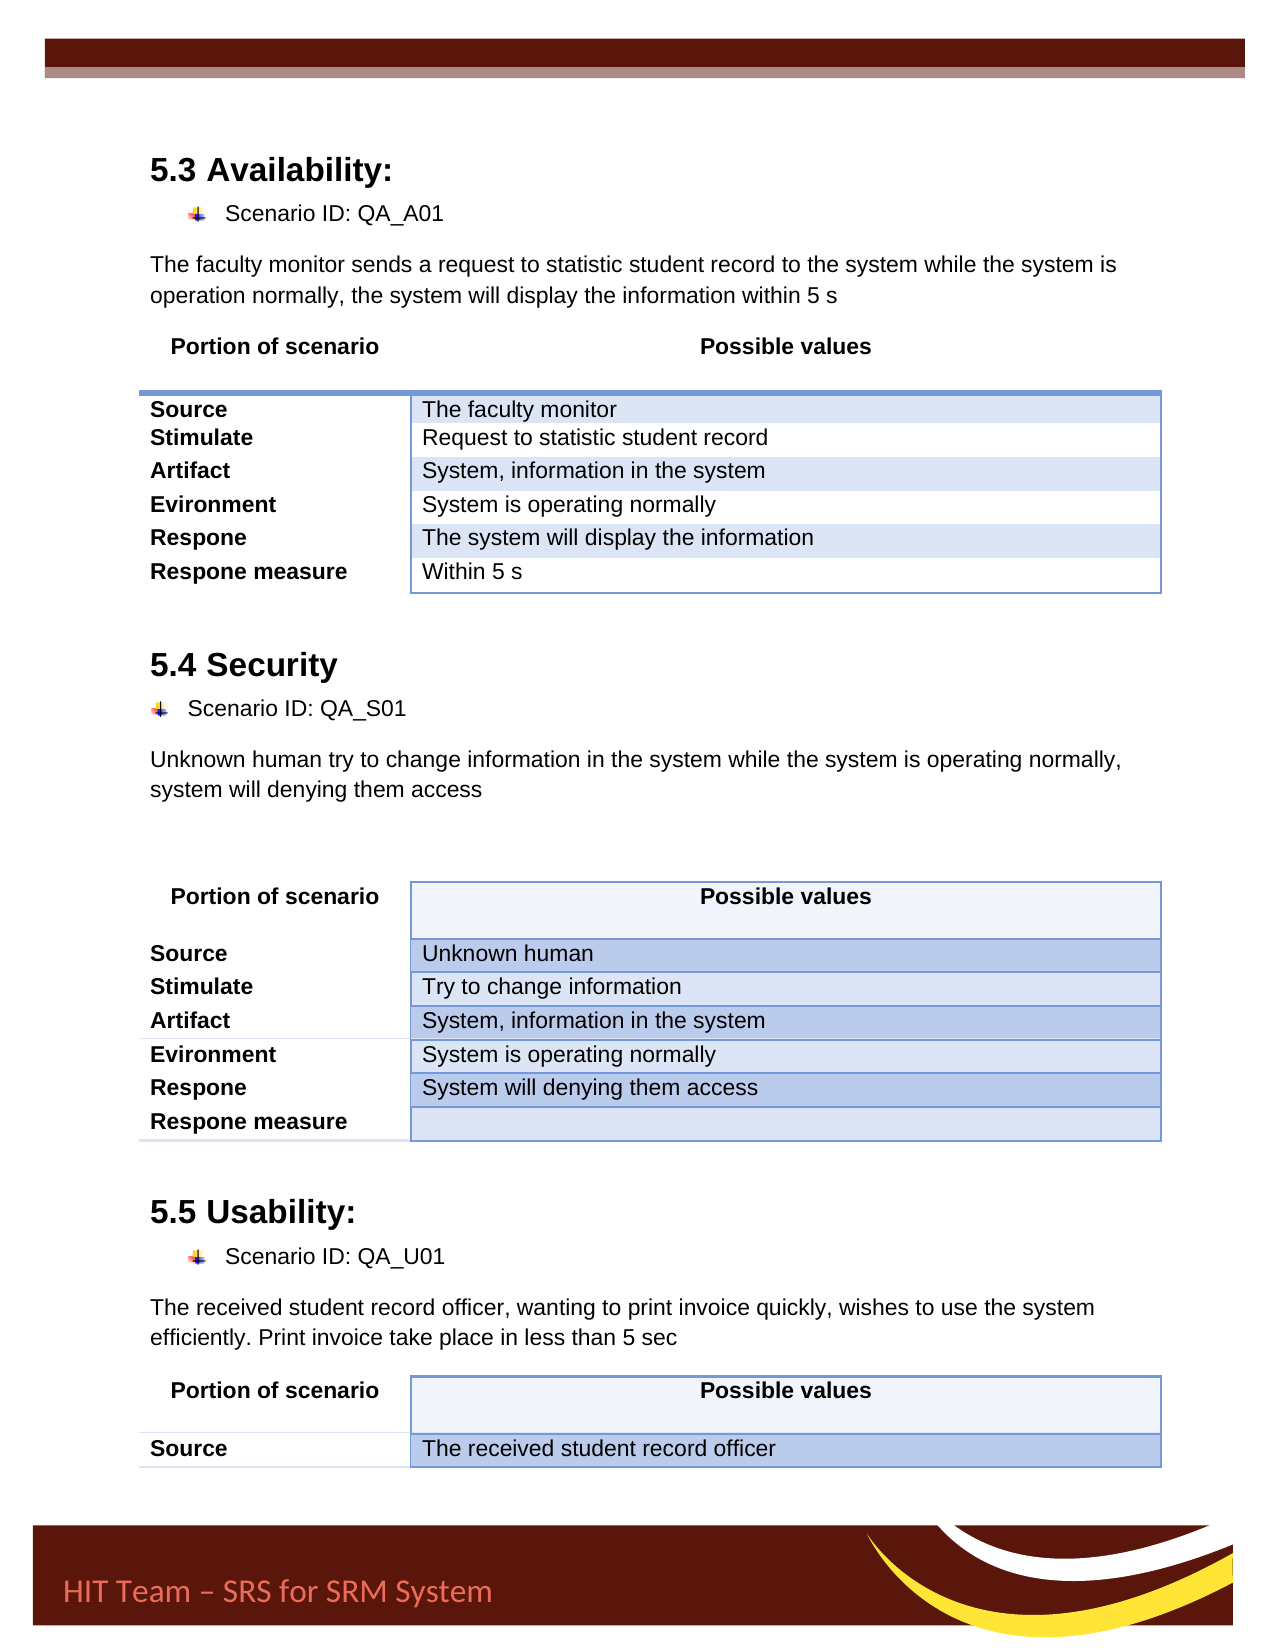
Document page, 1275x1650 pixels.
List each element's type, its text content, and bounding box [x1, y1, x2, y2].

table_cell System will denying them access [411, 1074, 1160, 1106]
table_cell Respone measure [139, 1106, 410, 1139]
table_cell Artifact [139, 457, 410, 491]
text The faculty monitor sends a request to statistic student record to the system while the system is operation normally, the system will display the information within 5 s [150, 251, 1125, 308]
table_cell Request to statistic student record [412, 424, 1160, 457]
picture [188, 205, 206, 222]
table_cell [412, 1108, 1160, 1139]
subtitle Security [150, 645, 1125, 683]
table_cell Respone [139, 1072, 410, 1106]
table_header Possible values [412, 883, 1160, 938]
table_header Portion of scenario [139, 881, 410, 938]
table_cell Source [139, 1433, 410, 1466]
table_cell Unknown human [411, 940, 1160, 971]
list Scenario ID: QA_U01 [187, 1243, 1125, 1269]
table_cell System is operating normally [412, 1041, 1160, 1072]
table_header Portion of scenario [139, 333, 411, 390]
table_cell Respone measure [139, 558, 410, 592]
table_cell Artifact [139, 1005, 410, 1038]
table_cell Respone [139, 524, 410, 558]
table_cell System is operating normally [412, 491, 1160, 524]
subtitle Usability: [150, 1193, 1125, 1231]
table_cell Stimulate [139, 424, 410, 457]
picture [188, 1248, 206, 1265]
table_header Possible values [411, 333, 1161, 390]
table_cell Try to change information [412, 973, 1160, 1005]
table_cell Stimulate [139, 971, 410, 1005]
table_cell Evironment [139, 491, 410, 524]
picture [151, 700, 168, 717]
list Scenario ID: QA_A01 [187, 200, 1125, 227]
text Unknown human try to change information in the system while the system is operating normally, system will denying them access [150, 746, 1125, 803]
table_cell Source [139, 396, 410, 423]
table_cell The system will display the information [412, 524, 1160, 558]
table_cell Within 5 s [412, 558, 1160, 592]
table_cell Source [139, 938, 410, 971]
table_header Possible values [412, 1378, 1160, 1432]
table_header Portion of scenario [139, 1375, 410, 1432]
subtitle Availability: [150, 150, 1125, 188]
table_cell System, information in the system [412, 457, 1160, 491]
text The received student record officer, wanting to print invoice quickly, wishes to use the system efficiently. Print invoice take place in less than 5 sec [150, 1294, 1125, 1351]
table_cell System, information in the system [411, 1007, 1160, 1038]
list Scenario ID: QA_S01 [150, 695, 1125, 722]
table_cell Evironment [139, 1039, 410, 1072]
table_cell The faculty monitor [412, 396, 1160, 423]
table_cell The received student record officer [411, 1435, 1160, 1466]
